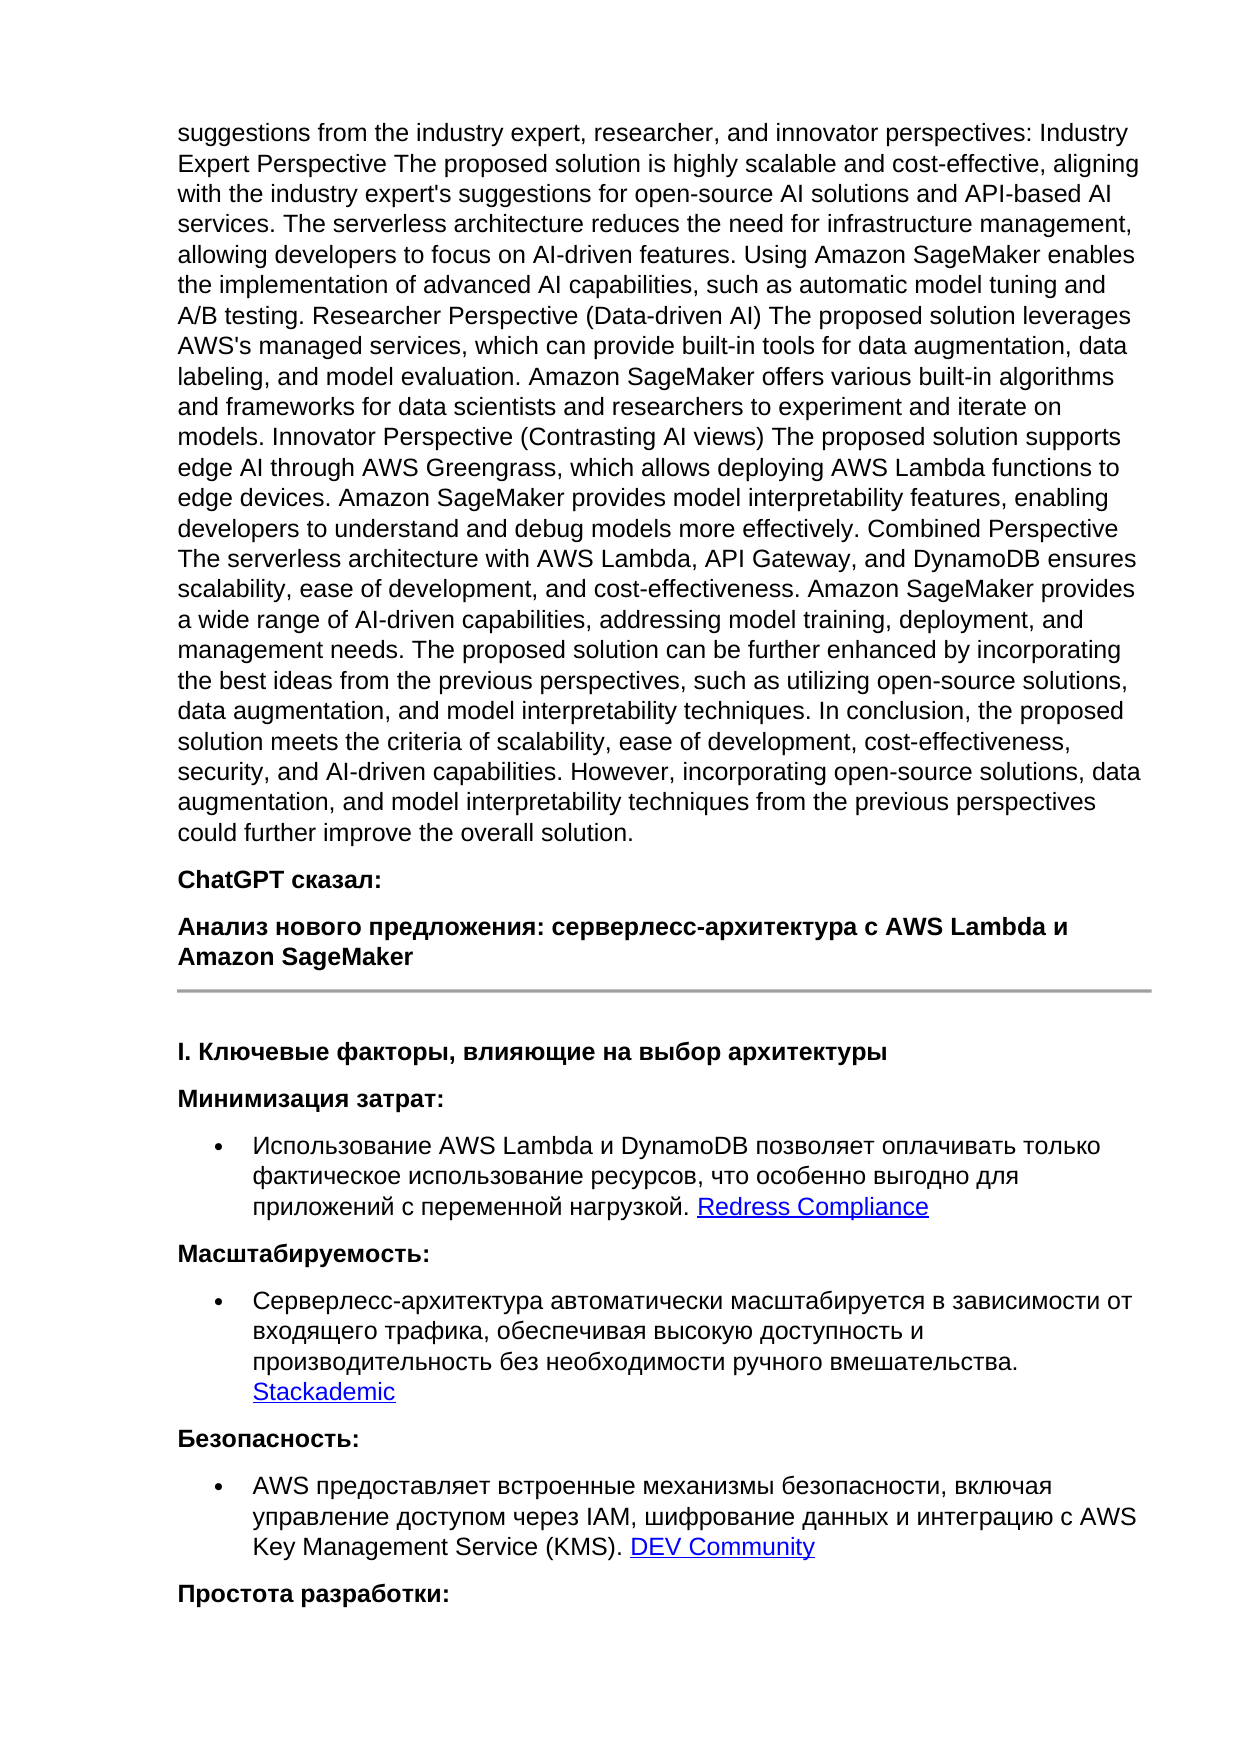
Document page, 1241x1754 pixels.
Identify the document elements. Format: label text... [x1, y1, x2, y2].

text Минимизация затрат: [177, 1083, 1152, 1112]
text ChatGPT сказал: [177, 865, 1152, 893]
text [177, 118, 1152, 846]
list Серверлесс-архитектура автоматически масштабируется в зависимости от входящего трафика, обеспечивая высокую доступность и производительность без необходимости ручного вмешательства. Stackademic [215, 1286, 1152, 1406]
text Безопасность: [177, 1424, 1152, 1453]
text Масштабируемость: [177, 1238, 1152, 1267]
text Простота разработки: [177, 1579, 1152, 1608]
list AWS предоставляет встроенные механизмы безопасности, включая управление доступом через IAM, шифрование данных и интеграцию с AWS Key Management Service (KMS). DEV Community [215, 1471, 1152, 1561]
text I. Ключевые факторы, влияющие на выбор архитектуры [177, 1036, 1152, 1065]
list Использование AWS Lambda и DynamoDB позволяет оплачивать только фактическое использование ресурсов, что особенно выгодно для приложений с переменной нагрузкой. Redress Compliance [215, 1131, 1152, 1220]
text Анализ нового предложения: серверлесс-архитектура с AWS Lambda и Amazon SageMaker [177, 912, 1152, 971]
